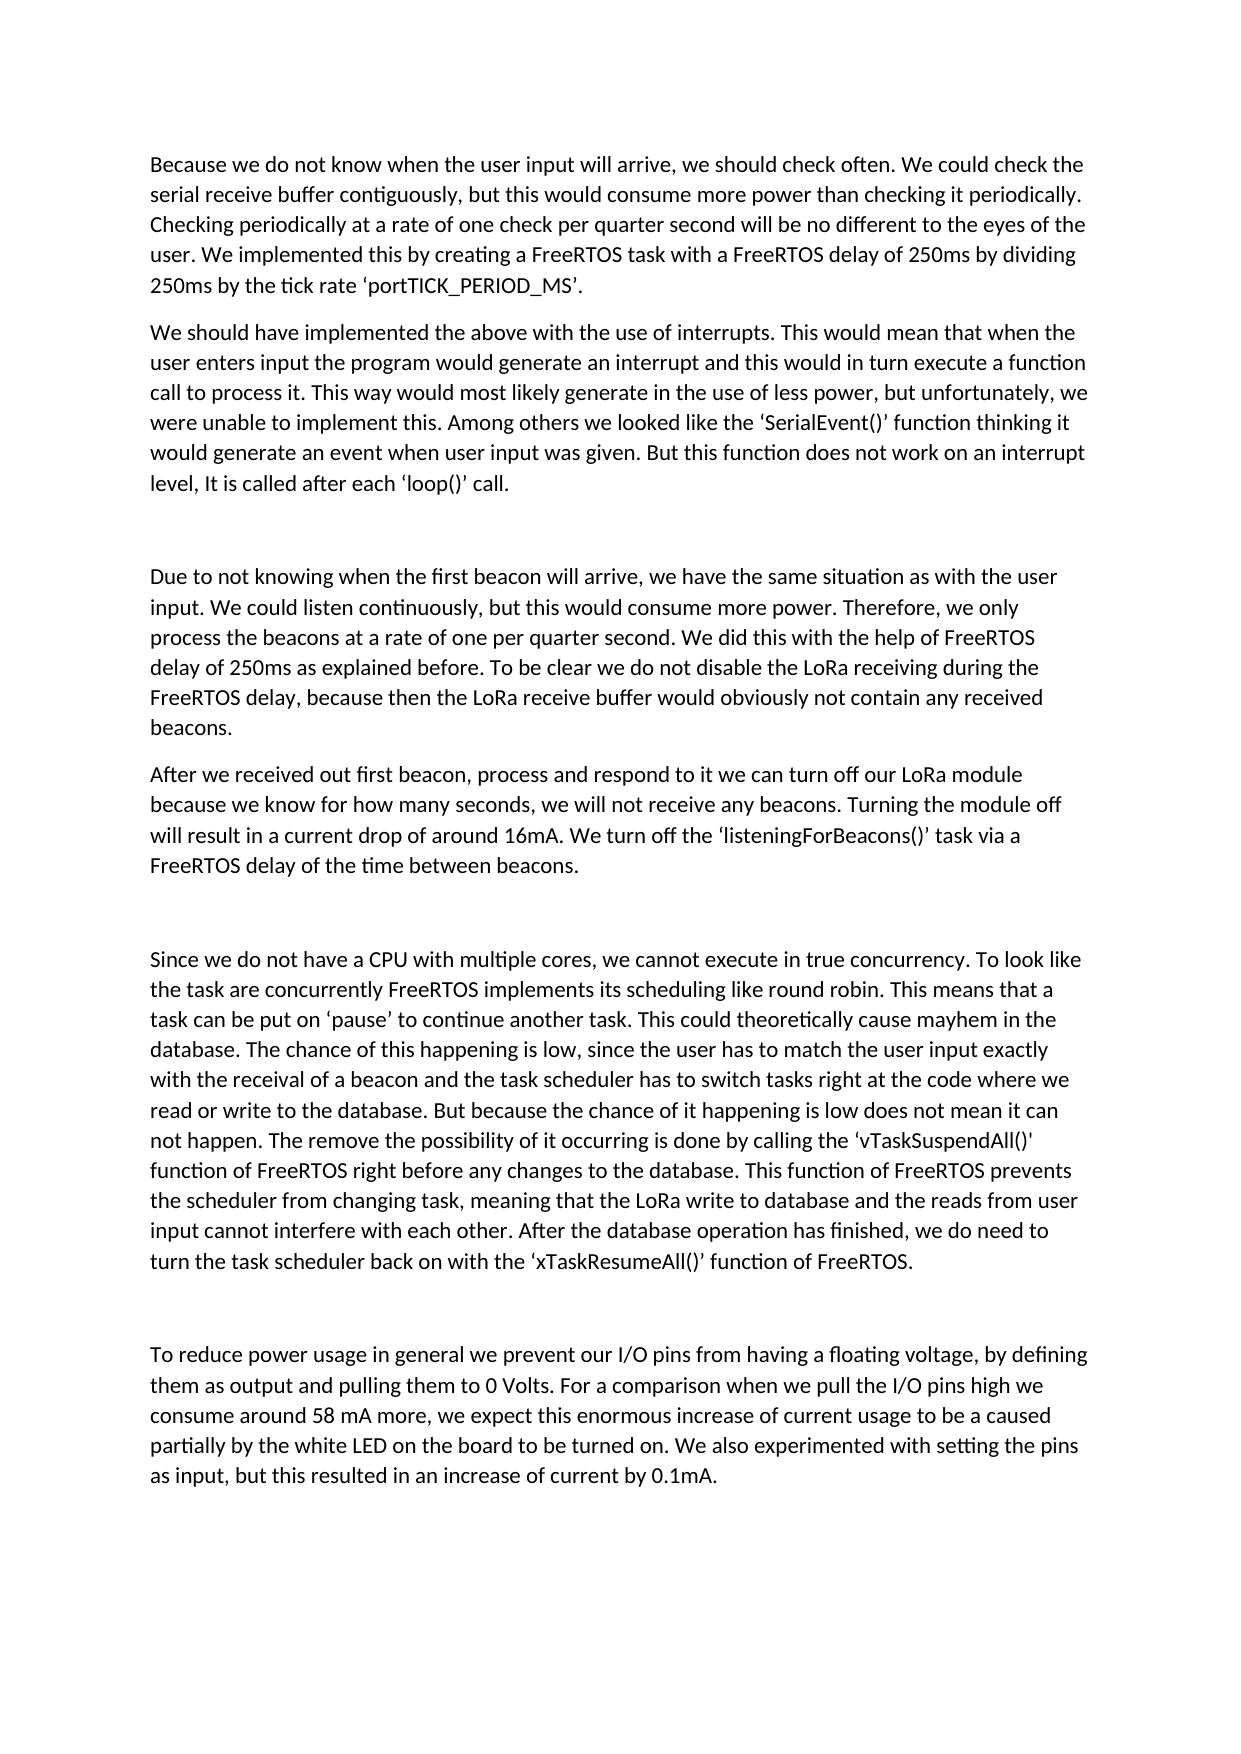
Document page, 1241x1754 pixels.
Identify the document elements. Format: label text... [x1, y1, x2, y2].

text Due to not knowing when the first beacon will arrive, we have the same situation as with the user input. We could listen continuously, but this would consume more power. Therefore, we only process the beacons at a rate of one per quarter second. We did this with the help of FreeRTOS delay of 250ms as explained before. To be clear we do not disable the LoRa receiving during the FreeRTOS delay, because then the LoRa receive buffer would obviously not contain any received beacons. [150, 562, 1090, 742]
text Because we do not know when the user input will arrive, we should check often. We could check the serial receive buffer contiguously, but this would consume more power than checking it periodically. Checking periodically at a rate of one check per quarter second will be no different to the eyes of the user. We implemented this by creating a FreeRTOS task with a FreeRTOS delay of 250ms by dividing 250ms by the tick rate ‘portTICK_PERIOD_MS’. [150, 150, 1090, 299]
text Since we do not have a CPU with multiple cores, we cannot execute in true concurrency. To look like the task are concurrently FreeRTOS implements its scheduling like round robin. This means that a task can be put on ‘pause’ to continue another task. This could theoretically cause mayhem in the database. The chance of this happening is low, since the user has to match the user input exactly with the receival of a beacon and the task scheduler has to switch tasks right at the code where we read or write to the database. But because the chance of it happening is low does not mean it can not happen. The remove the possibility of it occurring is done by calling the ‘vTaskSuspendAll()' function of FreeRTOS right before any changes to the database. This function of FreeRTOS prevents the scheduler from changing task, meaning that the LoRa write to database and the reads from user input cannot interfere with each other. After the database operation has finished, we do need to turn the task scheduler back on with the ‘xTaskResumeAll()’ function of FreeRTOS. [150, 945, 1090, 1275]
text We should have implemented the above with the use of interrupts. This would mean that when the user enters input the program would generate an interrupt and this would in turn execute a function call to process it. This way would most likely generate in the use of less power, but unfortunately, we were unable to implement this. Among others we looked like the ‘SerialEvent()’ function thinking it would generate an event when user input was given. But this function does not work on an interrupt level, It is called after each ‘loop()’ call. [150, 318, 1090, 497]
text After we received out first beacon, process and respond to it we can turn off our LoRa module because we know for how many seconds, we will not receive any beacons. Turning the module off will result in a current drop of around 16mA. We turn off the ‘listeningForBeacons()’ task via a FreeRTOS delay of the time between beacons. [150, 760, 1090, 879]
text To reduce power usage in general we prevent our I/O pins from having a floating voltage, by defining them as output and pulling them to 0 Volts. For a comparison when we pull the I/O pins high we consume around 58 mA more, we expect this enormous increase of current usage to be a caused partially by the white LED on the board to be turned on. We also experimented with setting the pins as input, but this resulted in an increase of current by 0.1mA. [150, 1341, 1090, 1489]
